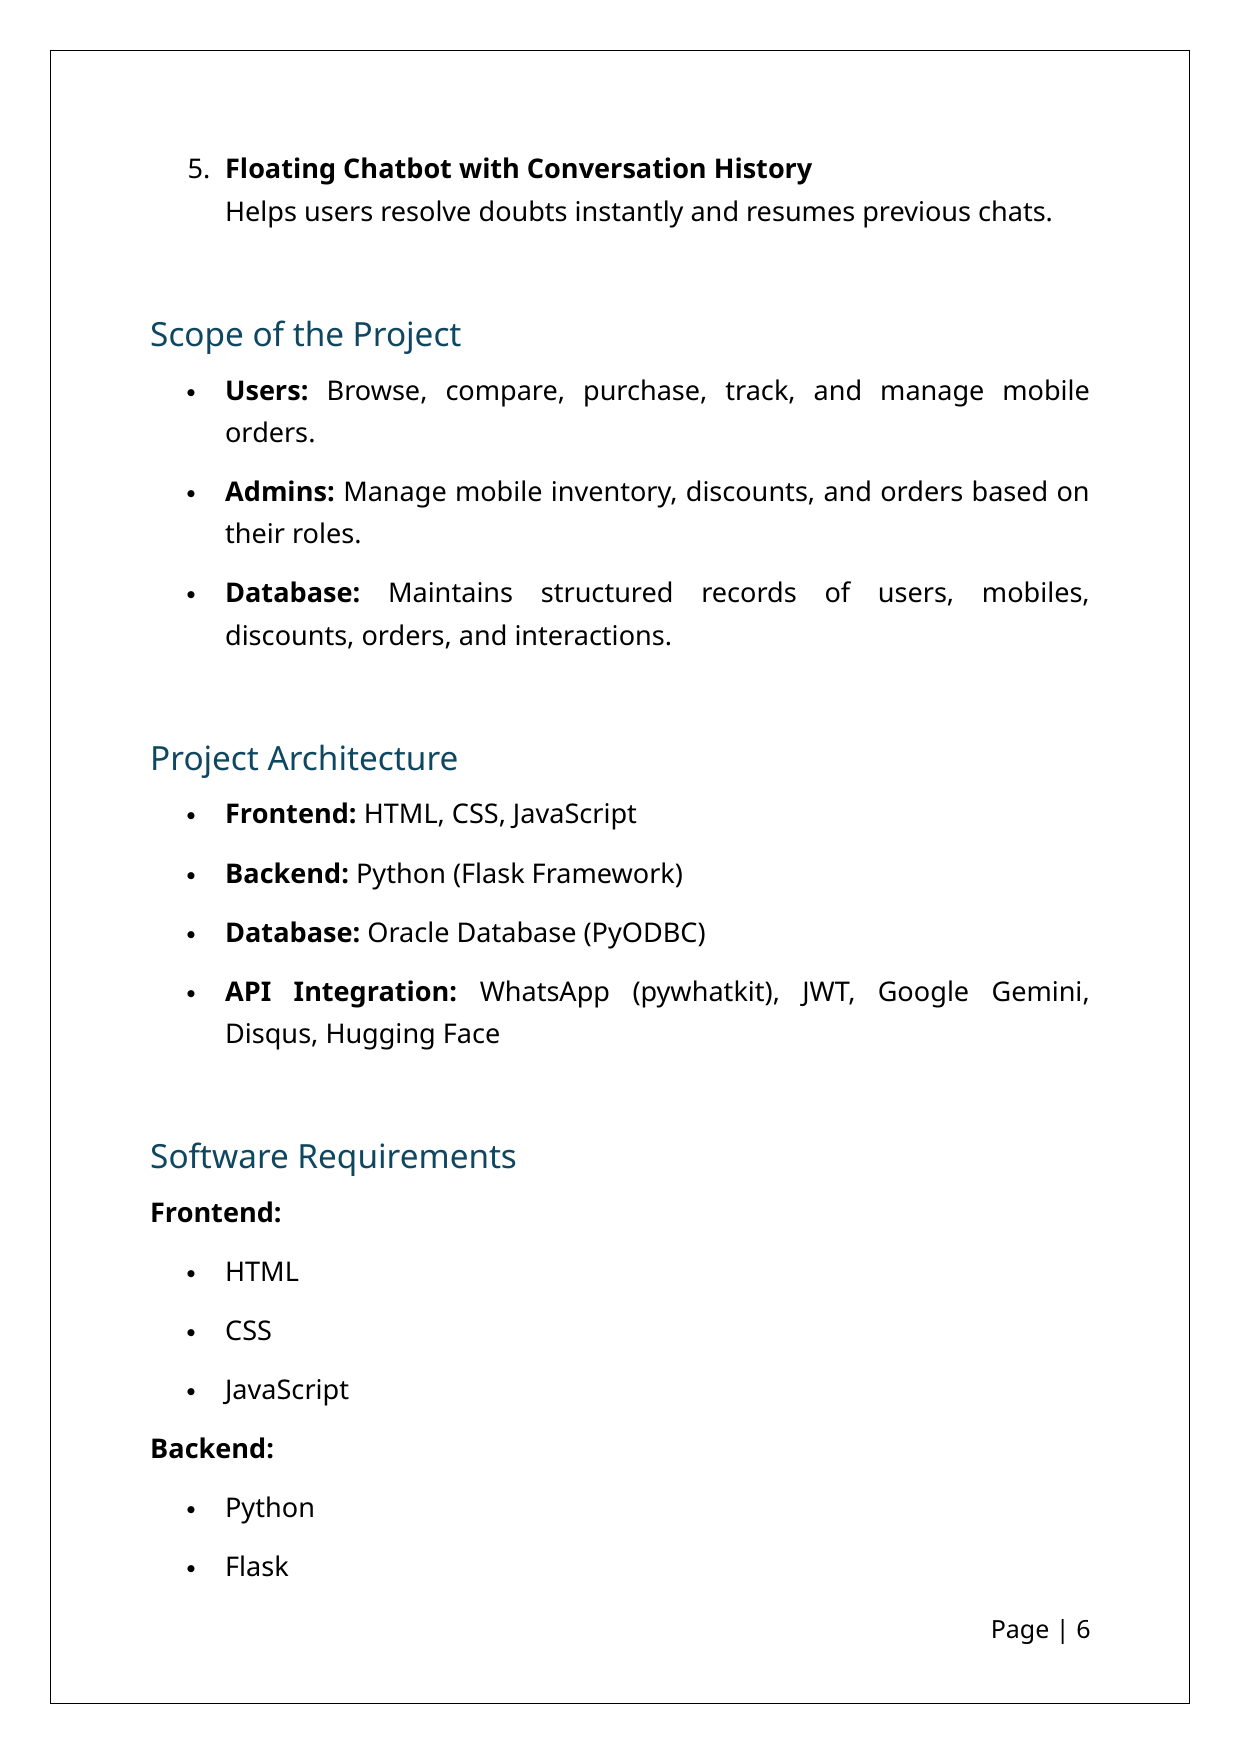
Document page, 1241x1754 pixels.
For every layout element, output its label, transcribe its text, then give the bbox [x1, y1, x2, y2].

list Floating Chatbot with Conversation History Helps users resolve doubts instantly and resumes previous chats. [187, 150, 1090, 229]
list Python [187, 1488, 1090, 1525]
list API Integration: WhatsApp (pywhatkit), JWT, Google Gemini, Disqus, Hugging Face [187, 972, 1090, 1051]
list Database: Maintains structured records of users, mobiles, discounts, orders, and interactions. [187, 574, 1090, 653]
list Flask [187, 1548, 1090, 1584]
list Backend: Python (Flask Framework) [187, 854, 1090, 891]
subtitle Project Architecture [150, 734, 1090, 780]
list HTML [187, 1252, 1090, 1289]
list Users: Browse, compare, purchase, track, and manage mobile orders. [187, 371, 1090, 450]
list Database: Oracle Database (PyODBC) [187, 913, 1090, 950]
subtitle Scope of the Project [150, 311, 1090, 356]
list CSS [187, 1311, 1090, 1348]
text Frontend: [150, 1193, 1090, 1230]
text Backend: [150, 1429, 1090, 1466]
list JavaScript [187, 1370, 1090, 1407]
list Frontend: HTML, CSS, JavaScript [187, 795, 1090, 832]
subtitle Software Requirements [150, 1133, 1090, 1178]
list Admins: Manage mobile inventory, discounts, and orders based on their roles. [187, 472, 1090, 552]
